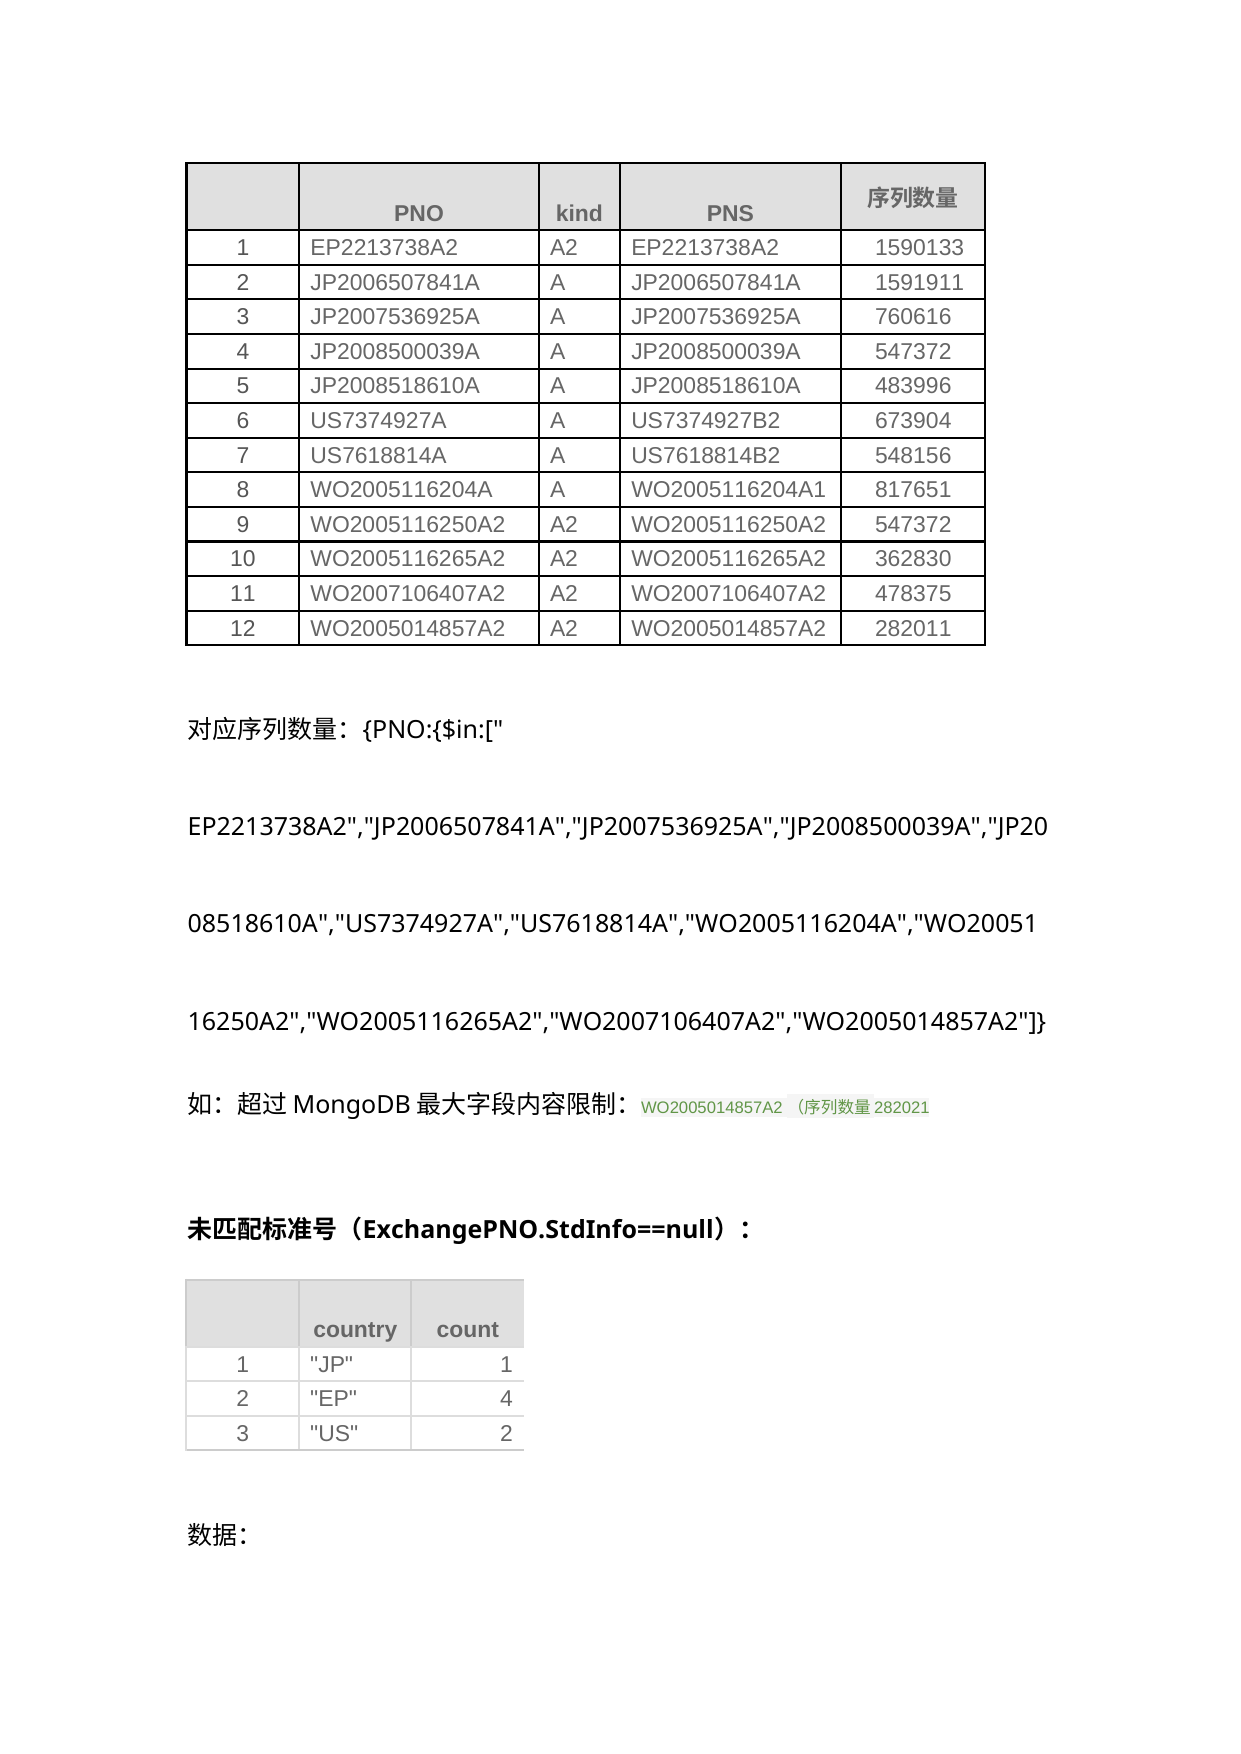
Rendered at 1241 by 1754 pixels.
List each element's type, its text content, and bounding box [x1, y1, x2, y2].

table_header 序列数量 [842, 164, 984, 229]
table_cell JP2007536925A [300, 300, 538, 333]
table_cell "JP" [300, 1348, 410, 1380]
table_cell 2 [187, 1382, 298, 1415]
table_cell 1 [187, 1348, 298, 1380]
table_cell 1 [188, 231, 298, 264]
table_cell 11 [188, 577, 298, 609]
table_header PNS [621, 164, 840, 229]
table_cell 12 [188, 612, 298, 644]
table_cell WO2007106407A2 [621, 577, 840, 609]
table_cell 10 [188, 543, 298, 575]
table_cell EP2213738A2 [621, 231, 840, 264]
table_cell A [540, 404, 619, 437]
table_cell JP2008518610A [621, 370, 840, 402]
table_cell 362830 [842, 543, 984, 575]
table_cell 1591911 [842, 266, 984, 298]
table_cell A2 [540, 508, 619, 540]
table_cell 9 [188, 508, 298, 540]
table_cell 547372 [842, 335, 984, 367]
table_cell JP2006507841A [621, 266, 840, 298]
table_cell A [540, 300, 619, 333]
table_header PNO [300, 164, 538, 229]
table_cell JP2007536925A [621, 300, 840, 333]
table_cell 478375 [842, 577, 984, 609]
table_cell 673904 [842, 404, 984, 437]
table_cell WO2005116204A1 [621, 473, 840, 506]
table_cell WO2005014857A2 [300, 612, 538, 644]
table_cell 8 [188, 473, 298, 506]
table_cell WO2007106407A2 [300, 577, 538, 609]
table_cell A2 [540, 231, 619, 264]
table_cell WO2005116250A2 [300, 508, 538, 540]
table_header [188, 164, 298, 229]
table_cell 760616 [842, 300, 984, 333]
table_cell 817651 [842, 473, 984, 506]
table_cell JP2008500039A [300, 335, 538, 367]
table_cell WO2005116265A2 [621, 543, 840, 575]
table_cell US7374927A [300, 404, 538, 437]
table_cell A2 [540, 543, 619, 575]
table_cell A2 [540, 612, 619, 644]
text 未匹配标准号（ExchangePNO.StdInfo==null）： [187, 1195, 1053, 1260]
table_header count [412, 1281, 524, 1346]
table_cell A [540, 266, 619, 298]
table_cell A2 [540, 577, 619, 609]
table_cell WO2005116250A2 [621, 508, 840, 540]
table_cell A [540, 439, 619, 471]
table_header [187, 1281, 298, 1346]
table_cell 282011 [842, 612, 984, 644]
table_cell 6 [188, 404, 298, 437]
table_cell 7 [188, 439, 298, 471]
table_header kind [540, 164, 619, 229]
table_cell JP2006507841A [300, 266, 538, 298]
table_header country [300, 1281, 410, 1346]
table_cell 2 [188, 266, 298, 298]
text 数据： [187, 1501, 1053, 1566]
table_cell JP2008500039A [621, 335, 840, 367]
table_cell EP2213738A2 [300, 231, 538, 264]
table_cell 4 [412, 1382, 524, 1415]
table_cell 483996 [842, 370, 984, 402]
table_cell 547372 [842, 508, 984, 540]
table_cell 4 [188, 335, 298, 367]
table_cell A [540, 370, 619, 402]
table_cell A [540, 335, 619, 367]
table_cell WO2005116265A2 [300, 543, 538, 575]
table_cell 1590133 [842, 231, 984, 264]
table_cell 3 [188, 300, 298, 333]
table_cell WO2005014857A2 [621, 612, 840, 644]
table_cell 1 [412, 1348, 524, 1380]
table_cell "US" [300, 1417, 410, 1449]
table_cell A [540, 473, 619, 506]
table_cell US7618814A [300, 439, 538, 471]
table_cell 3 [187, 1417, 298, 1449]
table_cell US7374927B2 [621, 404, 840, 437]
table_cell US7618814B2 [621, 439, 840, 471]
text 对应序列数量：{PNO:{$in:[" EP2213738A2","JP2006507841A","JP2007536925A","JP2008500039A","JP2008518610A","US7374927A","US7618814A","WO2005116204A","WO2005116250A2","WO2005116265A2","WO2007106407A2","WO2005014857A2"]} [187, 696, 1053, 1053]
table_cell JP2008518610A [300, 370, 538, 402]
table_cell 5 [188, 370, 298, 402]
text 如：超过MongoDB最大字段内容限制：WO2005014857A2 （序列数量282021 [187, 1070, 1053, 1135]
table_cell WO2005116204A [300, 473, 538, 506]
table_cell 2 [412, 1417, 524, 1449]
table_cell 548156 [842, 439, 984, 471]
table_cell "EP" [300, 1382, 410, 1415]
